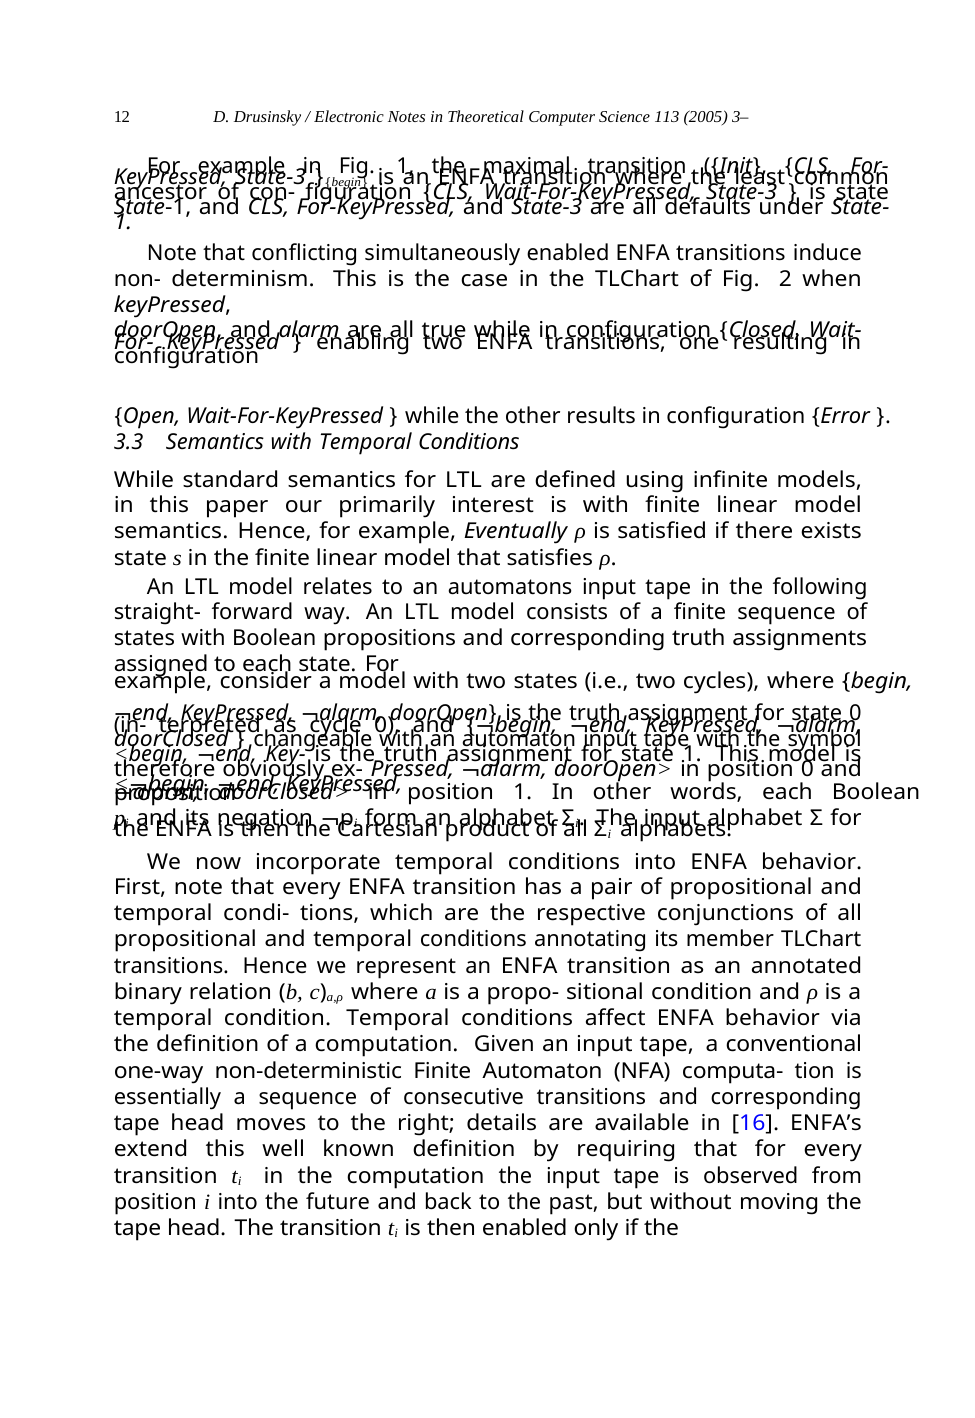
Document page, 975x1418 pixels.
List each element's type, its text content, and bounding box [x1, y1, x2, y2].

text doorOpen, and alarm are all true while in configuration {Closed, Wait-For- KeyPressed } enabling two ENFA transitions, one resulting in configuration [113, 326, 862, 370]
text For example in Fig. 1, the maximal transition ({Init}, {CLS, For-KeyPressed, State-3 }{begin} is an ENFA transition where the least common ancestor of con- figuration {CLS, Wait-For-KeyPressed, State-3 } is state State-1, and CLS, For-KeyPressed, and State-3 are all defaults under State-1. [113, 161, 889, 236]
text While standard semantics for LTL are defined using infinite models, in this paper our primarily interest is with finite linear model semantics. Hence, for example, Eventually ρ is satisfied if there exists state s in the finite linear model that satisfies ρ. [113, 467, 862, 572]
text Note that conflicting simultaneously enabled ENFA transitions induce non- determinism. This is the case in the TLChart of Fig. 2 when keyPressed, [113, 240, 862, 319]
list Semantics with Temporal Conditions [361, 437, 921, 452]
text example, consider a model with two states (i.e., two cycles), where {begin, [177, 678, 587, 691]
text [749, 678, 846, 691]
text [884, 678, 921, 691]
list Semantics with Temporal Conditions [113, 437, 362, 452]
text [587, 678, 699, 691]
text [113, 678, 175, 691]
text ¬end, KeyPressed, ¬alarm, doorOpen} is the truth assignment for state 0 (in- terpreted as cycle 0), and {¬begin, ¬end, KeyPressed, ¬alarm, doorClosed } changeable with an automaton input tape with the symbol <begin, ¬end, Key- is the truth assignment for state 1. This model is therefore obviously ex- Pressed, ¬alarm, doorOpen> in position 0 and <¬begin, ¬end, KeyPressed, [113, 708, 862, 798]
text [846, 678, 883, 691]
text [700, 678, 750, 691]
text An LTL model relates to an automatons input tape in the following straight- forward way. An LTL model consists of a finite sequence of states with Boolean propositions and corresponding truth assignments assigned to each state. For [113, 573, 867, 678]
text We now incorporate temporal conditions into ENFA behavior. First, note that every ENFA transition has a pair of propositional and temporal condi- tions, which are the respective conjunctions of all propositional and temporal conditions annotating its member TLChart transitions. Hence we represent an ENFA transition as an annotated binary relation (b, c)a,ρ where a is a propo- sitional condition and ρ is a temporal condition. Temporal conditions affect ENFA behavior via the definition of a computation. Given an input tape, a conventional one-way non-deterministic Finite Automaton (NFA) computa- tion is essentially a sequence of consecutive transitions and corresponding tape head moves to the right; details are available in [16]. ENFA’s extend this well known definition by requiring that for every transition ti in the computation the input tape is observed from position i into the future and back to the past, but without moving the tape head. The transition ti is then enabled only if the [113, 848, 862, 1242]
text {Open, Wait-For-KeyPressed } while the other results in configuration {Error }. [113, 370, 921, 437]
text pi and its negation ¬pi form an alphabet Σi. The input alphabet Σ for the ENFA is then the Cartesian product of all Σi alphabets. [113, 813, 862, 843]
